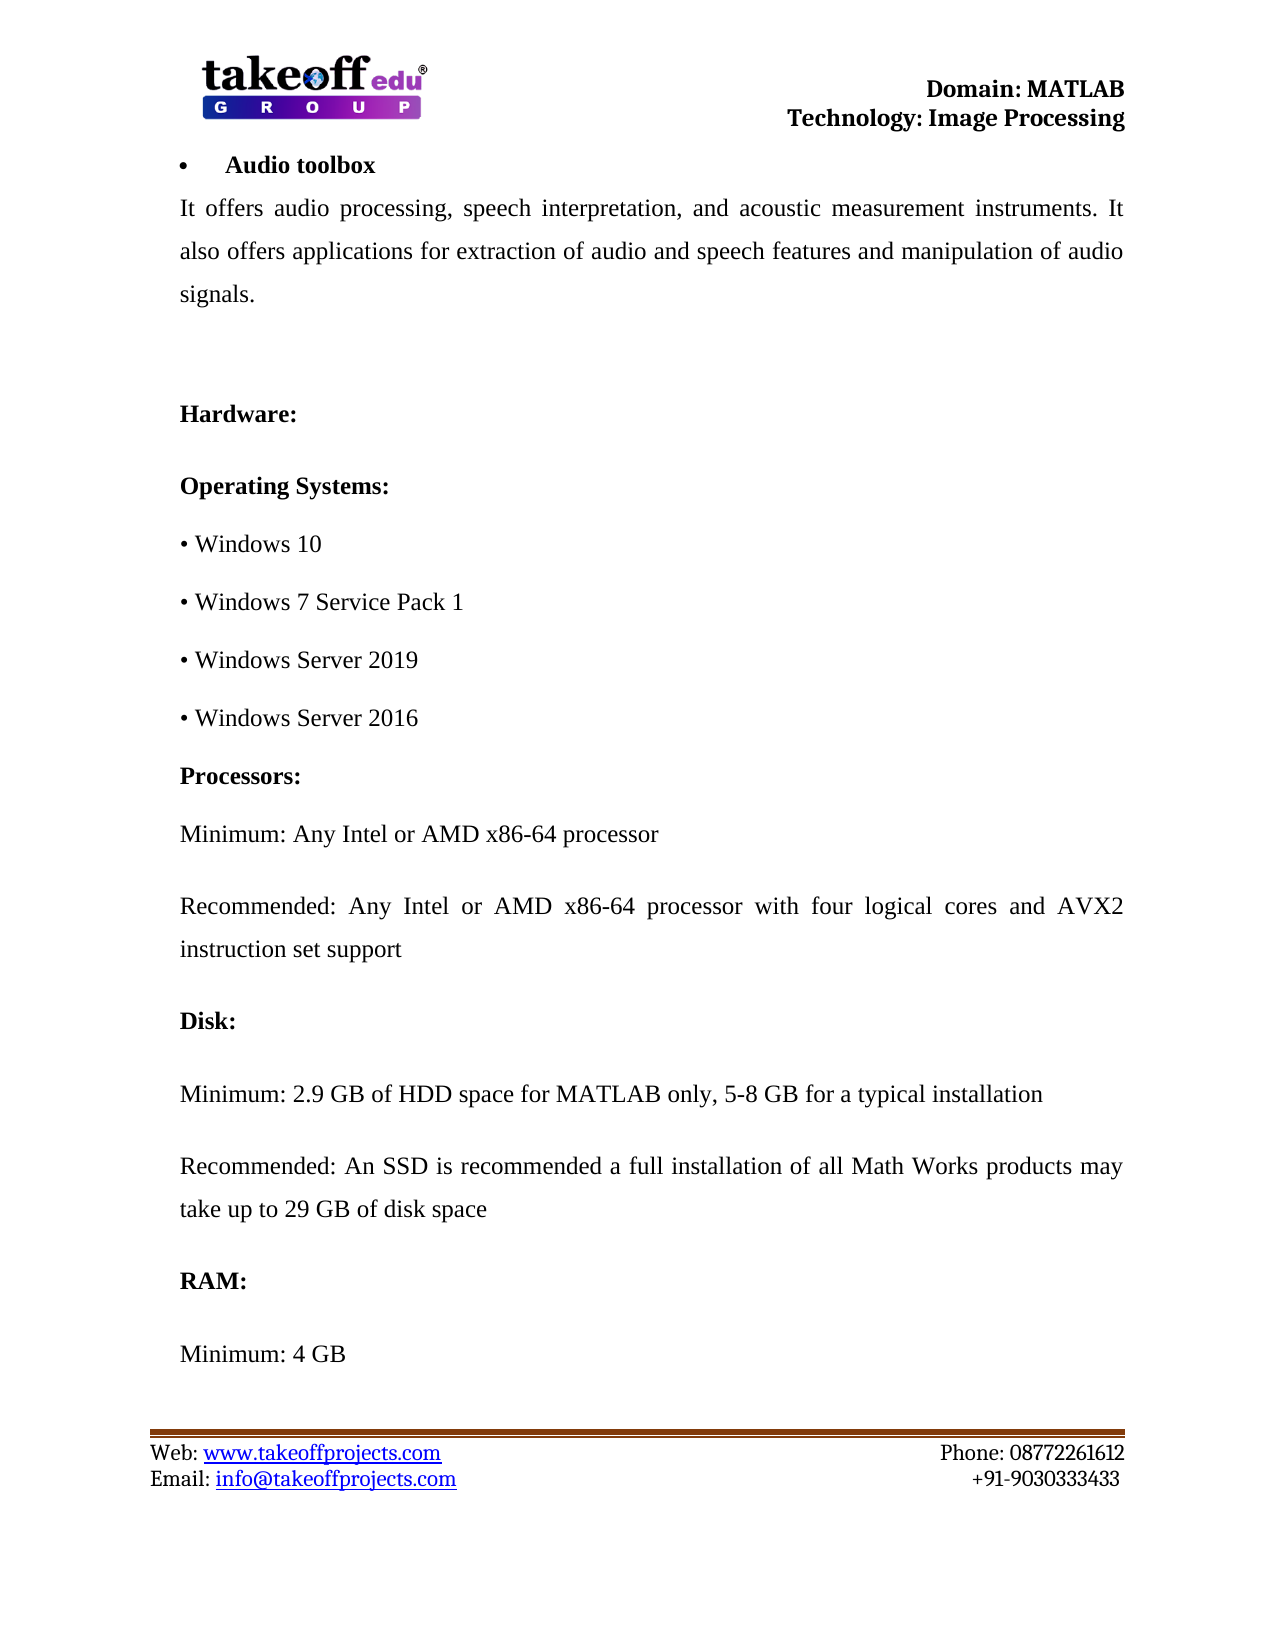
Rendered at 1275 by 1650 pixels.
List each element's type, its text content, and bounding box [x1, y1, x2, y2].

text Minimum: 2.9 GB of HDD space for MATLAB only, 5-8 GB for a typical installation [179, 1079, 1125, 1107]
text • Windows Server 2016 [179, 703, 1125, 732]
text Minimum: 4 GB [179, 1339, 1125, 1367]
text • Windows 10 [179, 529, 1125, 558]
text Recommended: Any Intel or AMD x86-64 processor with four logical cores and AVX2 instruction set support [179, 891, 1125, 963]
picture [200, 51, 430, 128]
text • Windows Server 2019 [179, 645, 1125, 674]
list Audio toolbox [179, 150, 1125, 179]
text • Windows 7 Service Pack 1 [179, 587, 1125, 616]
text Hardware: [179, 399, 1125, 428]
text Operating Systems: [179, 471, 1125, 500]
text It offers audio processing, speech interpretation, and acoustic measurement instruments. It also offers applications for extraction of audio and speech features and manipulation of audio signals. [179, 193, 1125, 308]
text Minimum: Any Intel or AMD x86-64 processor [179, 819, 1125, 847]
text Recommended: An SSD is recommended a full installation of all Math Works products may take up to 29 GB of disk space [179, 1151, 1125, 1223]
text Disk: [179, 1006, 1125, 1035]
text RAM: [179, 1266, 1125, 1295]
text Processors: [179, 761, 1125, 789]
